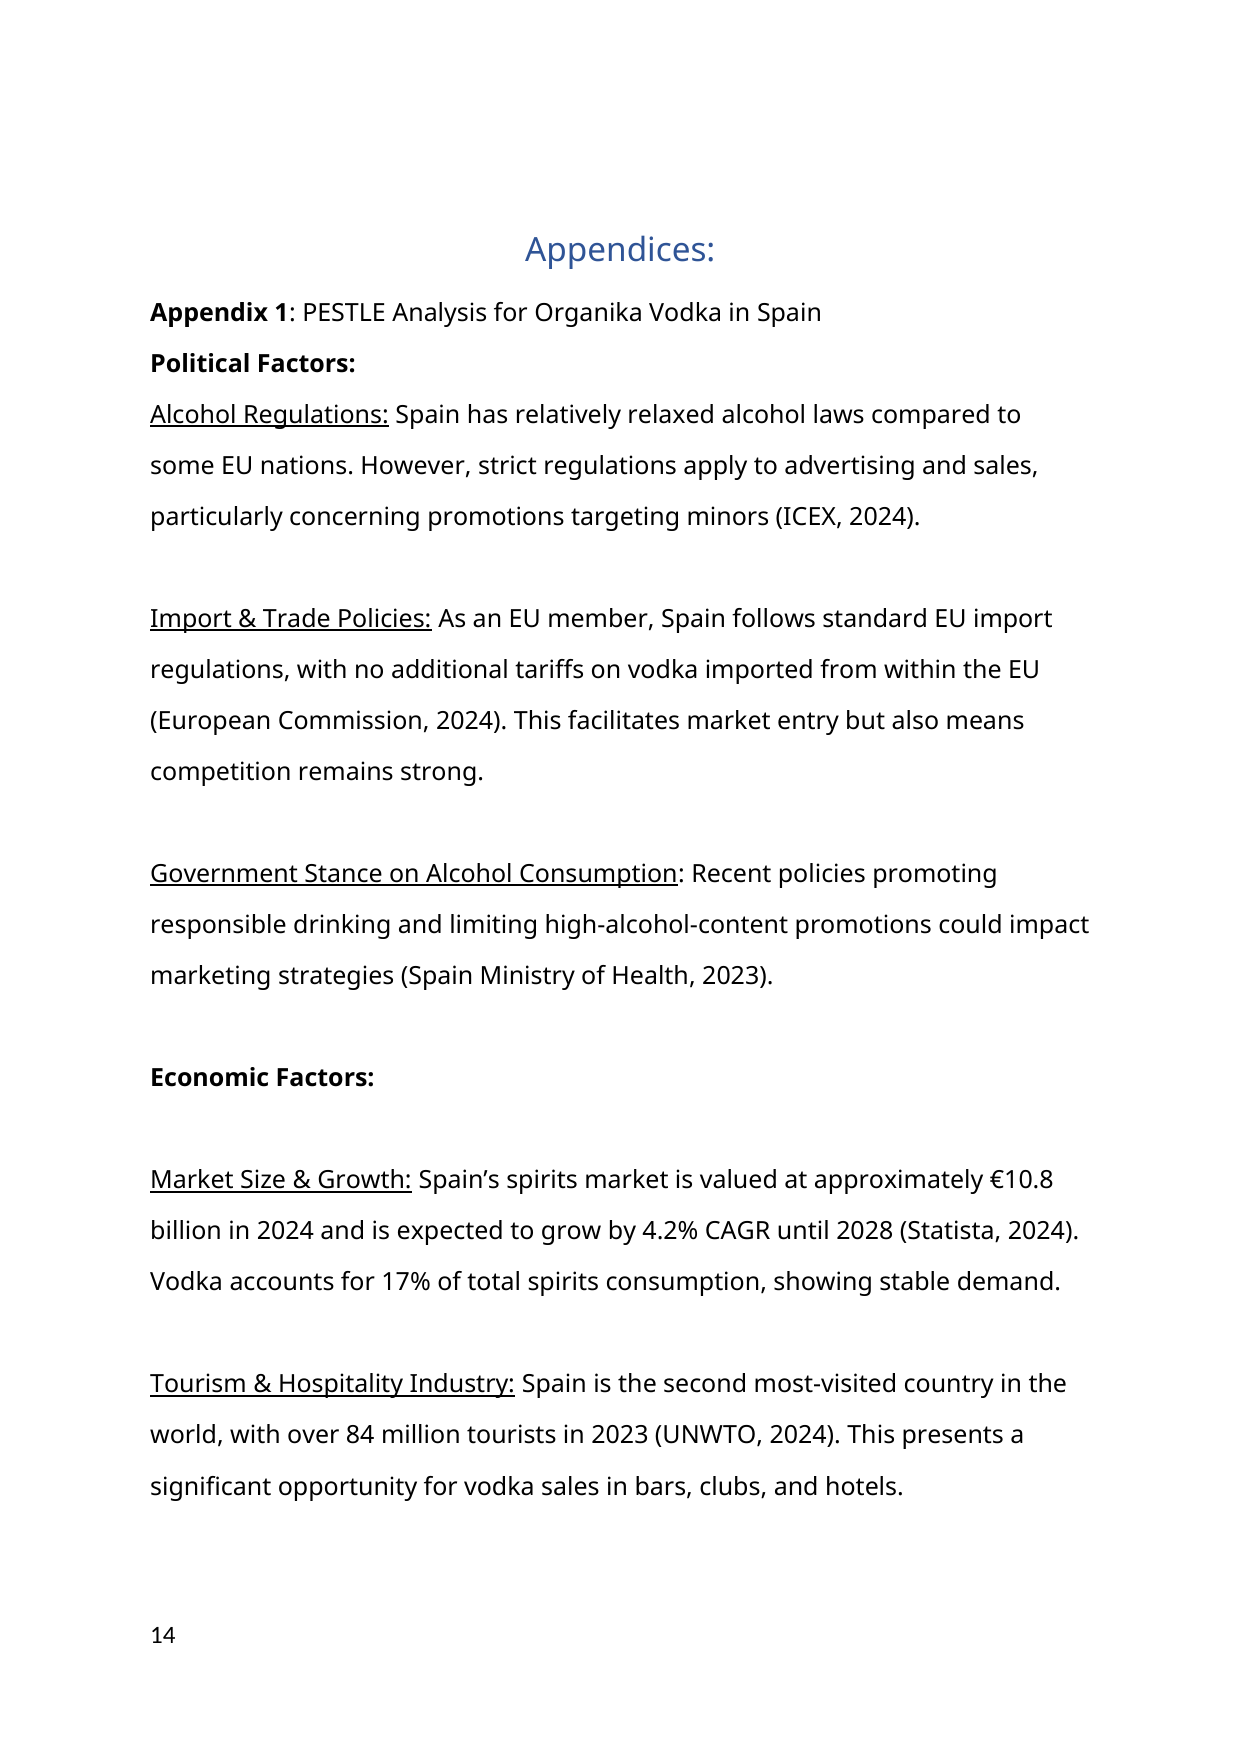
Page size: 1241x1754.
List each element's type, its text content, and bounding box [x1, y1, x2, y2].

subtitle Appendices: [150, 226, 1090, 271]
text Market Size & Growth: Spain’s spirits market is valued at approximately €10.8 billion in 2024 and is expected to grow by 4.2% CAGR until 2028 (Statista, 2024). Vodka accounts for 17% of total spirits consumption, showing stable demand. [150, 1162, 1090, 1298]
text Economic Factors: [150, 1060, 1090, 1094]
text Government Stance on Alcohol Consumption: Recent policies promoting responsible drinking and limiting high-alcohol-content promotions could impact marketing strategies (Spain Ministry of Health, 2023). [150, 856, 1090, 992]
text Political Factors: [150, 345, 1090, 379]
text Import & Trade Policies: As an EU member, Spain follows standard EU import regulations, with no additional tariffs on vodka imported from within the EU (European Commission, 2024). This facilitates market entry but also means competition remains strong. [150, 600, 1090, 788]
text Tourism & Hospitality Industry: Spain is the second most-visited country in the world, with over 84 million tourists in 2023 (UNWTO, 2024). This presents a significant opportunity for vodka sales in bars, clubs, and hotels. [150, 1366, 1090, 1502]
text Appendix 1: PESTLE Analysis for Organika Vodka in Spain [150, 294, 1090, 328]
text Alcohol Regulations: Spain has relatively relaxed alcohol laws compared to some EU nations. However, strict regulations apply to advertising and sales, particularly concerning promotions targeting minors (ICEX, 2024). [150, 396, 1090, 532]
